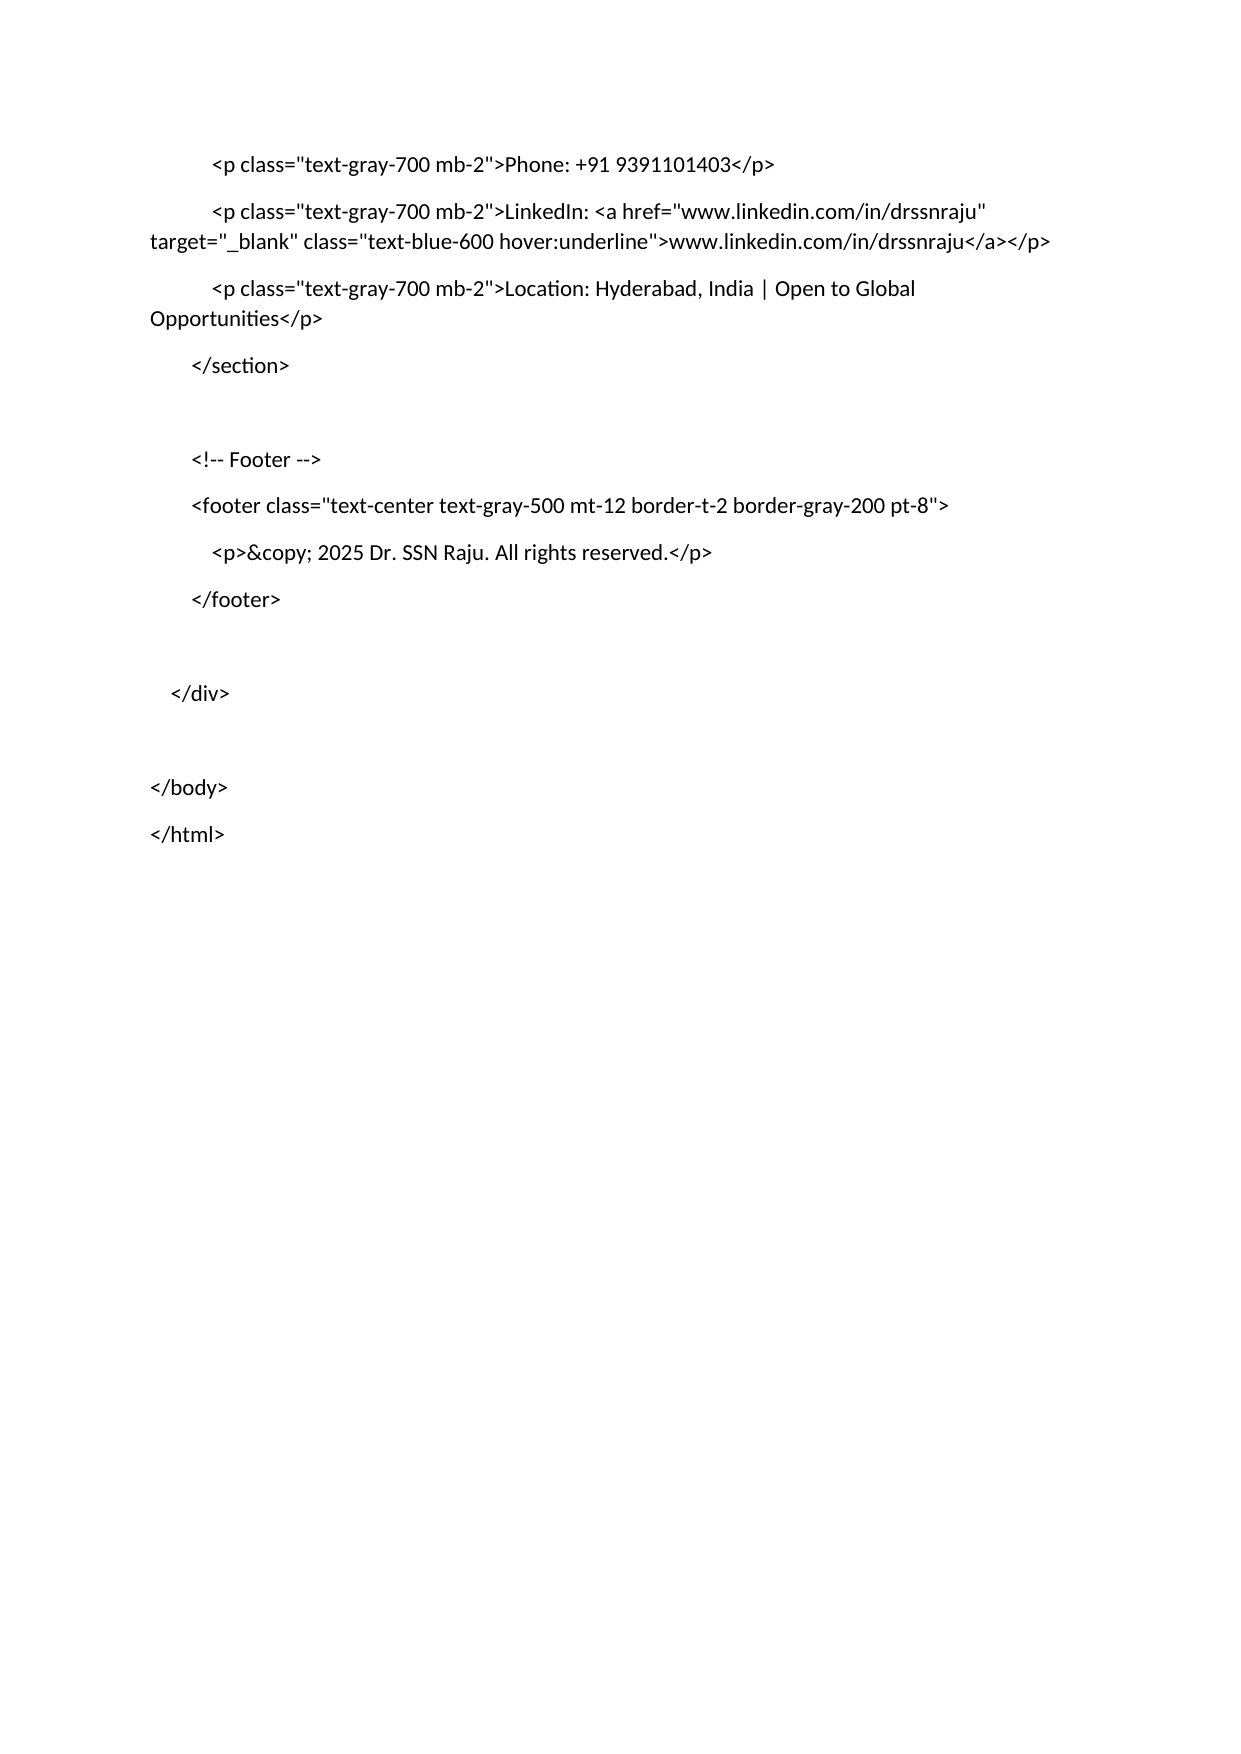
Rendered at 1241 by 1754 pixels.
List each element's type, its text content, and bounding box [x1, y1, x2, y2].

text </html> [150, 820, 1090, 848]
text <p class="text-gray-700 mb-2">LinkedIn: <a href="www.linkedin.com/in/drssnraju" target="_blank" class="text-blue-600 hover:underline">www.linkedin.com/in/drssnraju</a></p> [150, 197, 1090, 255]
text <!-- Footer --> [150, 445, 1090, 473]
text <footer class="text-center text-gray-500 mt-12 border-t-2 border-gray-200 pt-8"> [150, 492, 1090, 520]
text <p class="text-gray-700 mb-2">Location: Hyderabad, India | Open to Global Opportunities</p> [150, 274, 1090, 332]
text <p>&copy; 2025 Dr. SSN Raju. All rights reserved.</p> [150, 538, 1090, 567]
text </div> [150, 679, 1090, 707]
text </body> [150, 773, 1090, 801]
text </section> [150, 351, 1090, 379]
text </footer> [150, 585, 1090, 613]
text <p class="text-gray-700 mb-2">Phone: +91 9391101403</p> [150, 150, 1090, 178]
